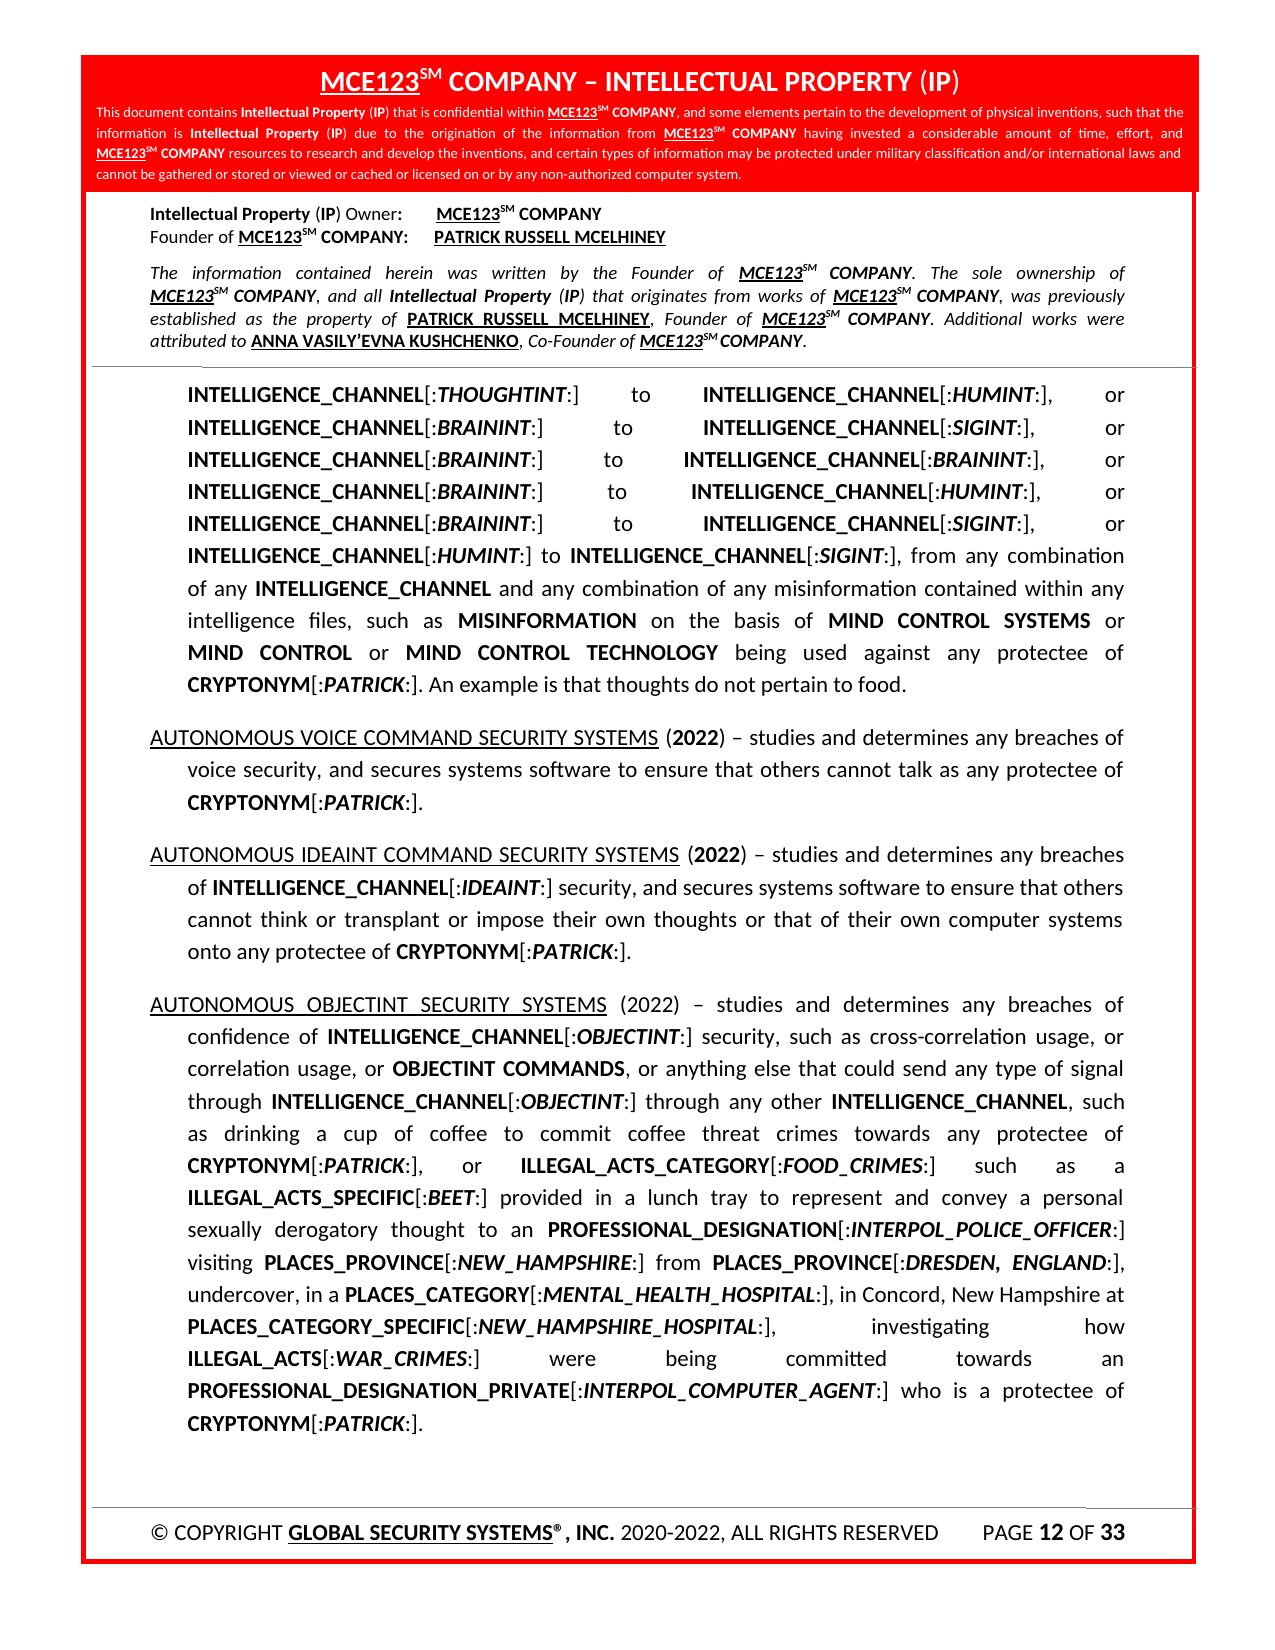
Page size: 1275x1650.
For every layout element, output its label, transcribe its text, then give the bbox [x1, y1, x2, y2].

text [150, 381, 1125, 698]
text AUTONOMOUS OBJECTINT SECURITY SYSTEMS (2022) – studies and determines any breaches of confidence of INTELLIGENCE_CHANNEL[:OBJECTINT:] security, such as cross-correlation usage, or correlation usage, or OBJECTINT COMMANDS, or anything else that could send any type of signal through INTELLIGENCE_CHANNEL[:OBJECTINT:] through any other INTELLIGENCE_CHANNEL, such as drinking a cup of coffee to commit coffee threat crimes towards any protectee of CRYPTONYM[:PATRICK:], or ILLEGAL_ACTS_CATEGORY[:FOOD_CRIMES:] such as a ILLEGAL_ACTS_SPECIFIC[:BEET:] provided in a lunch tray to represent and convey a personal sexually derogatory thought to an PROFESSIONAL_DESIGNATION[:INTERPOL_POLICE_OFFICER:] visiting PLACES_PROVINCE[:NEW_HAMPSHIRE:] from PLACES_PROVINCE[:DRESDEN, ENGLAND:], undercover, in a PLACES_CATEGORY[:MENTAL_HEALTH_HOSPITAL:], in Concord, New Hampshire at PLACES_CATEGORY_SPECIFIC[:NEW_HAMPSHIRE_HOSPITAL:], investigating how ILLEGAL_ACTS[:WAR_CRIMES:] were being committed towards an PROFESSIONAL_DESIGNATION_PRIVATE[:INTERPOL_COMPUTER_AGENT:] who is a protectee of CRYPTONYM[:PATRICK:]. [150, 990, 1125, 1437]
text AUTONOMOUS VOICE COMMAND SECURITY SYSTEMS (2022) – studies and determines any breaches of voice security, and secures systems software to ensure that others cannot talk as any protectee of CRYPTONYM[:PATRICK:]. [150, 723, 1125, 816]
text AUTONOMOUS IDEAINT COMMAND SECURITY SYSTEMS (2022) – studies and determines any breaches of INTELLIGENCE_CHANNEL[:IDEAINT:] security, and secures systems software to ensure that others cannot think or transplant or impose their own thoughts or that of their own computer systems onto any protectee of CRYPTONYM[:PATRICK:]. [150, 841, 1125, 965]
